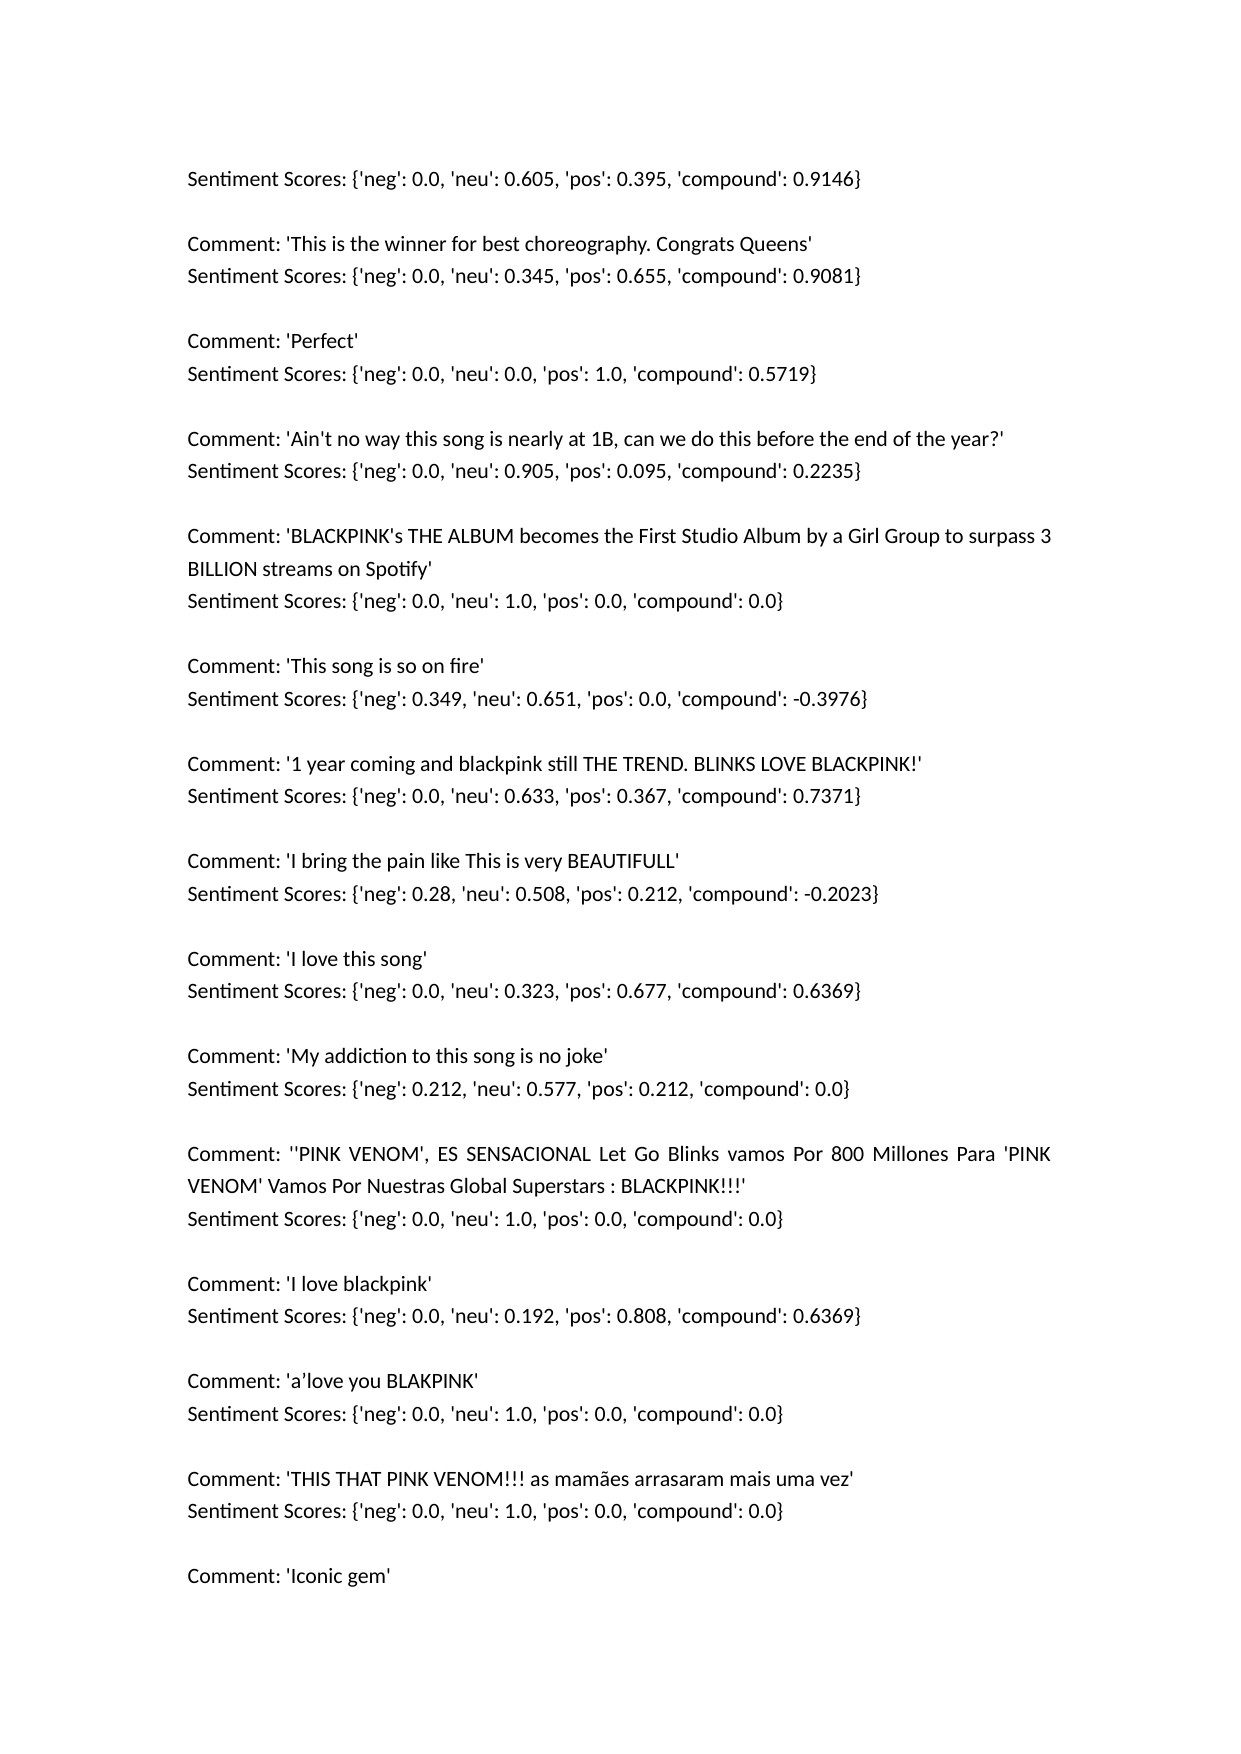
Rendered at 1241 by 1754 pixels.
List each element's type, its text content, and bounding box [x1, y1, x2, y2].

text Sentiment Scores: {'neg': 0.0, 'neu': 1.0, 'pos': 0.0, 'compound': 0.0} [187, 1202, 1053, 1234]
text Sentiment Scores: {'neg': 0.0, 'neu': 0.605, 'pos': 0.395, 'compound': 0.9146} [187, 162, 1053, 194]
text Comment: 'This is the winner for best choreography. Congrats Queens' [187, 227, 1053, 259]
text Comment: 'I love this song️' [187, 942, 1053, 974]
text Comment: 'I love blackpink' [187, 1267, 1053, 1299]
text Comment: 'BLACKPINK's THE ALBUM becomes the First Studio Album by a Girl Group to surpass 3 BILLION streams on Spotify' [187, 519, 1053, 584]
text Sentiment Scores: {'neg': 0.0, 'neu': 1.0, 'pos': 0.0, 'compound': 0.0} [187, 584, 1053, 617]
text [187, 1494, 1053, 1527]
text Comment: 'Perfect' [187, 324, 1053, 357]
text Comment: 'This song is so on fire' [187, 649, 1053, 682]
text Sentiment Scores: {'neg': 0.0, 'neu': 0.905, 'pos': 0.095, 'compound': 0.2235} [187, 454, 1053, 487]
text Sentiment Scores: {'neg': 0.0, 'neu': 0.633, 'pos': 0.367, 'compound': 0.7371} [187, 779, 1053, 812]
text Comment: 'I bring the pain like This is very BEAUTIFULL' [187, 844, 1053, 877]
text Sentiment Scores: {'neg': 0.0, 'neu': 0.0, 'pos': 1.0, 'compound': 0.5719} [187, 357, 1053, 389]
text Comment: 'THIS THAT PINK VENOM!!! as mamães arrasaram mais uma vez' [187, 1462, 1053, 1494]
text Sentiment Scores: {'neg': 0.0, 'neu': 0.192, 'pos': 0.808, 'compound': 0.6369} [187, 1299, 1053, 1332]
text Comment: '1 year coming and blackpink still THE TREND. BLINKS LOVE BLACKPINK!' [187, 747, 1053, 779]
text Comment: 'Ain't no way this song is nearly at 1B, can we do this before the end of the year?' [187, 422, 1053, 454]
text Sentiment Scores: {'neg': 0.0, 'neu': 0.323, 'pos': 0.677, 'compound': 0.6369} [187, 974, 1053, 1007]
text Comment: 'a’love you BLAKPINK' [187, 1364, 1053, 1397]
text Sentiment Scores: {'neg': 0.349, 'neu': 0.651, 'pos': 0.0, 'compound': -0.3976} [187, 682, 1053, 714]
text Comment: 'Iconic gem' [187, 1559, 1053, 1592]
text Comment: ''PINK VENOM', ES SENSACIONAL Let Go Blinks vamos Por 800 Millones Para 'PINK VENOM' Vamos Por Nuestras Global Superstars : BLACKPINK!!!' [187, 1137, 1053, 1202]
text Sentiment Scores: {'neg': 0.0, 'neu': 1.0, 'pos': 0.0, 'compound': 0.0} [187, 1397, 1053, 1429]
text Sentiment Scores: {'neg': 0.212, 'neu': 0.577, 'pos': 0.212, 'compound': 0.0} [187, 1072, 1053, 1104]
text Comment: 'My addiction to this song is no joke' [187, 1039, 1053, 1072]
text Sentiment Scores: {'neg': 0.0, 'neu': 0.345, 'pos': 0.655, 'compound': 0.9081} [187, 259, 1053, 292]
text Sentiment Scores: {'neg': 0.28, 'neu': 0.508, 'pos': 0.212, 'compound': -0.2023} [187, 877, 1053, 909]
